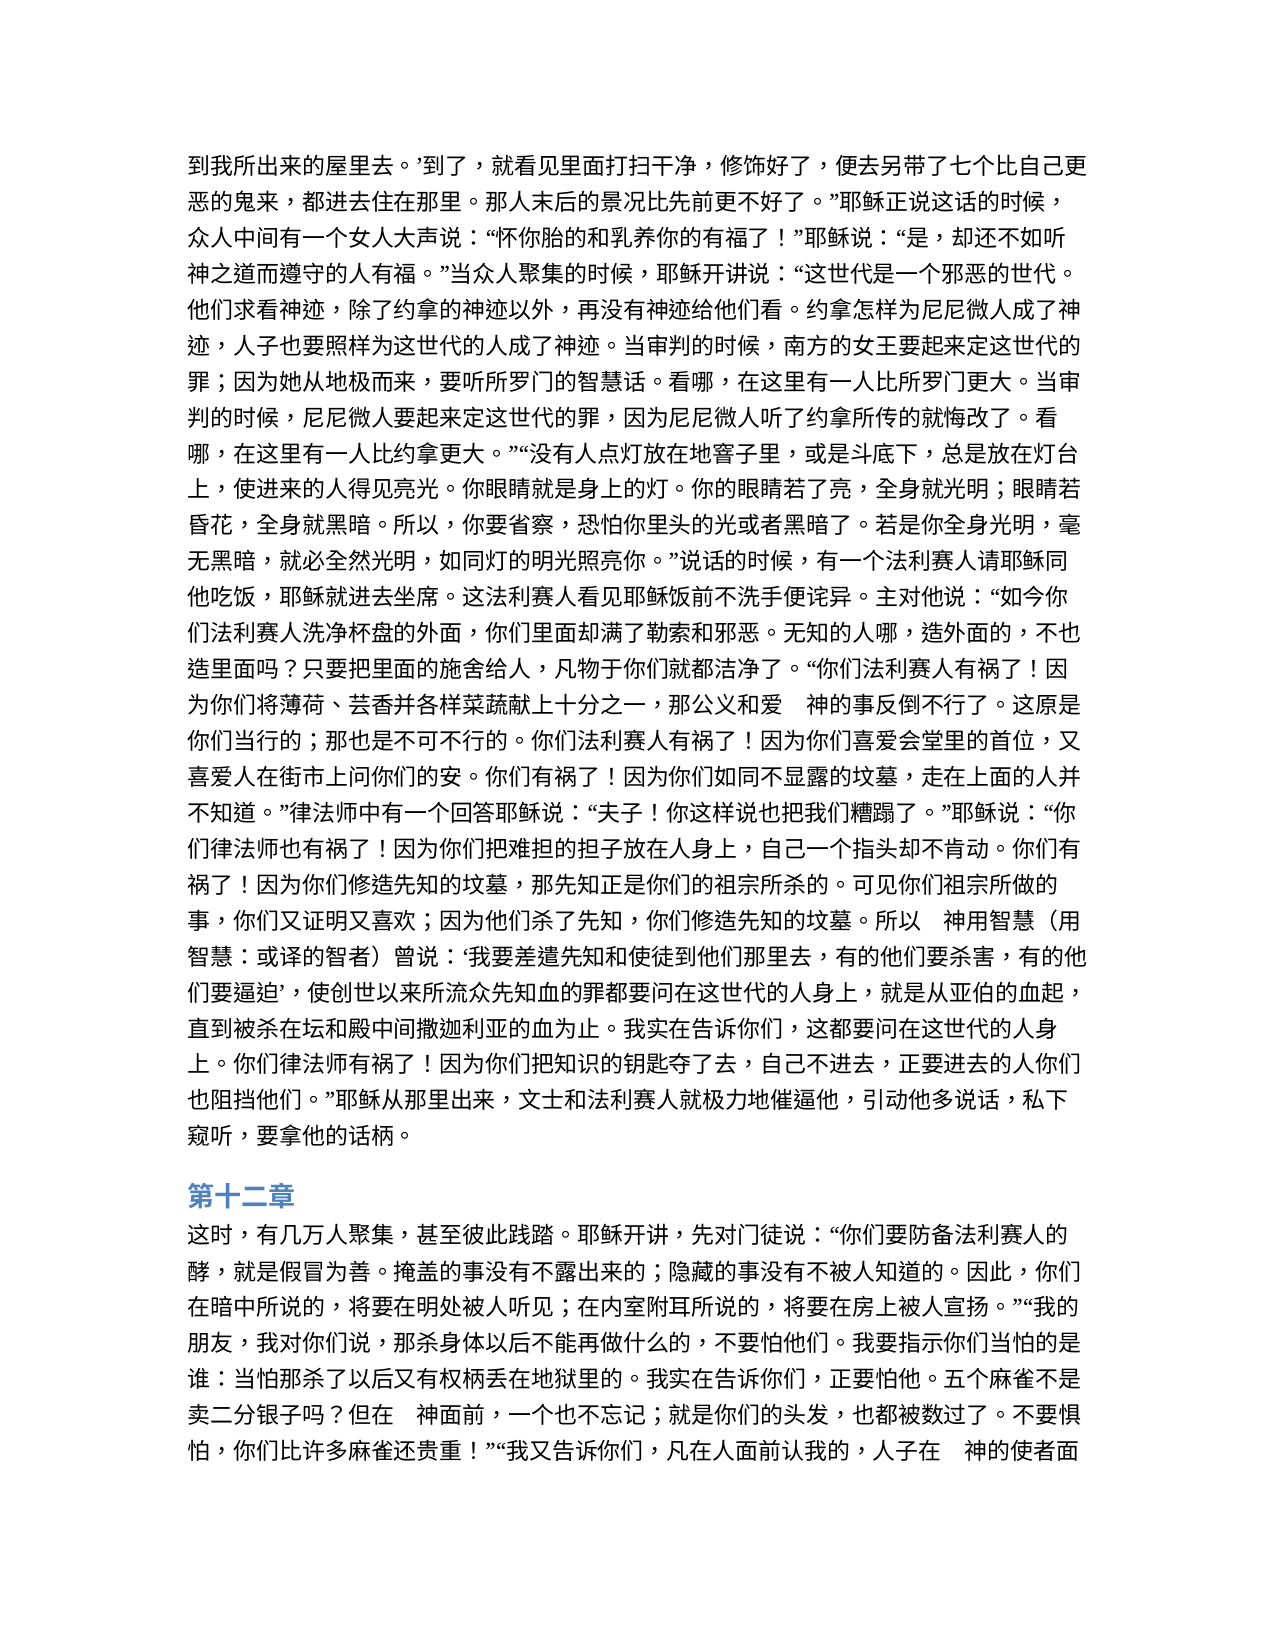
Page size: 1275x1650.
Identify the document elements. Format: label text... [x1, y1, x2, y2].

subtitle 第十二章 [187, 1177, 1087, 1214]
